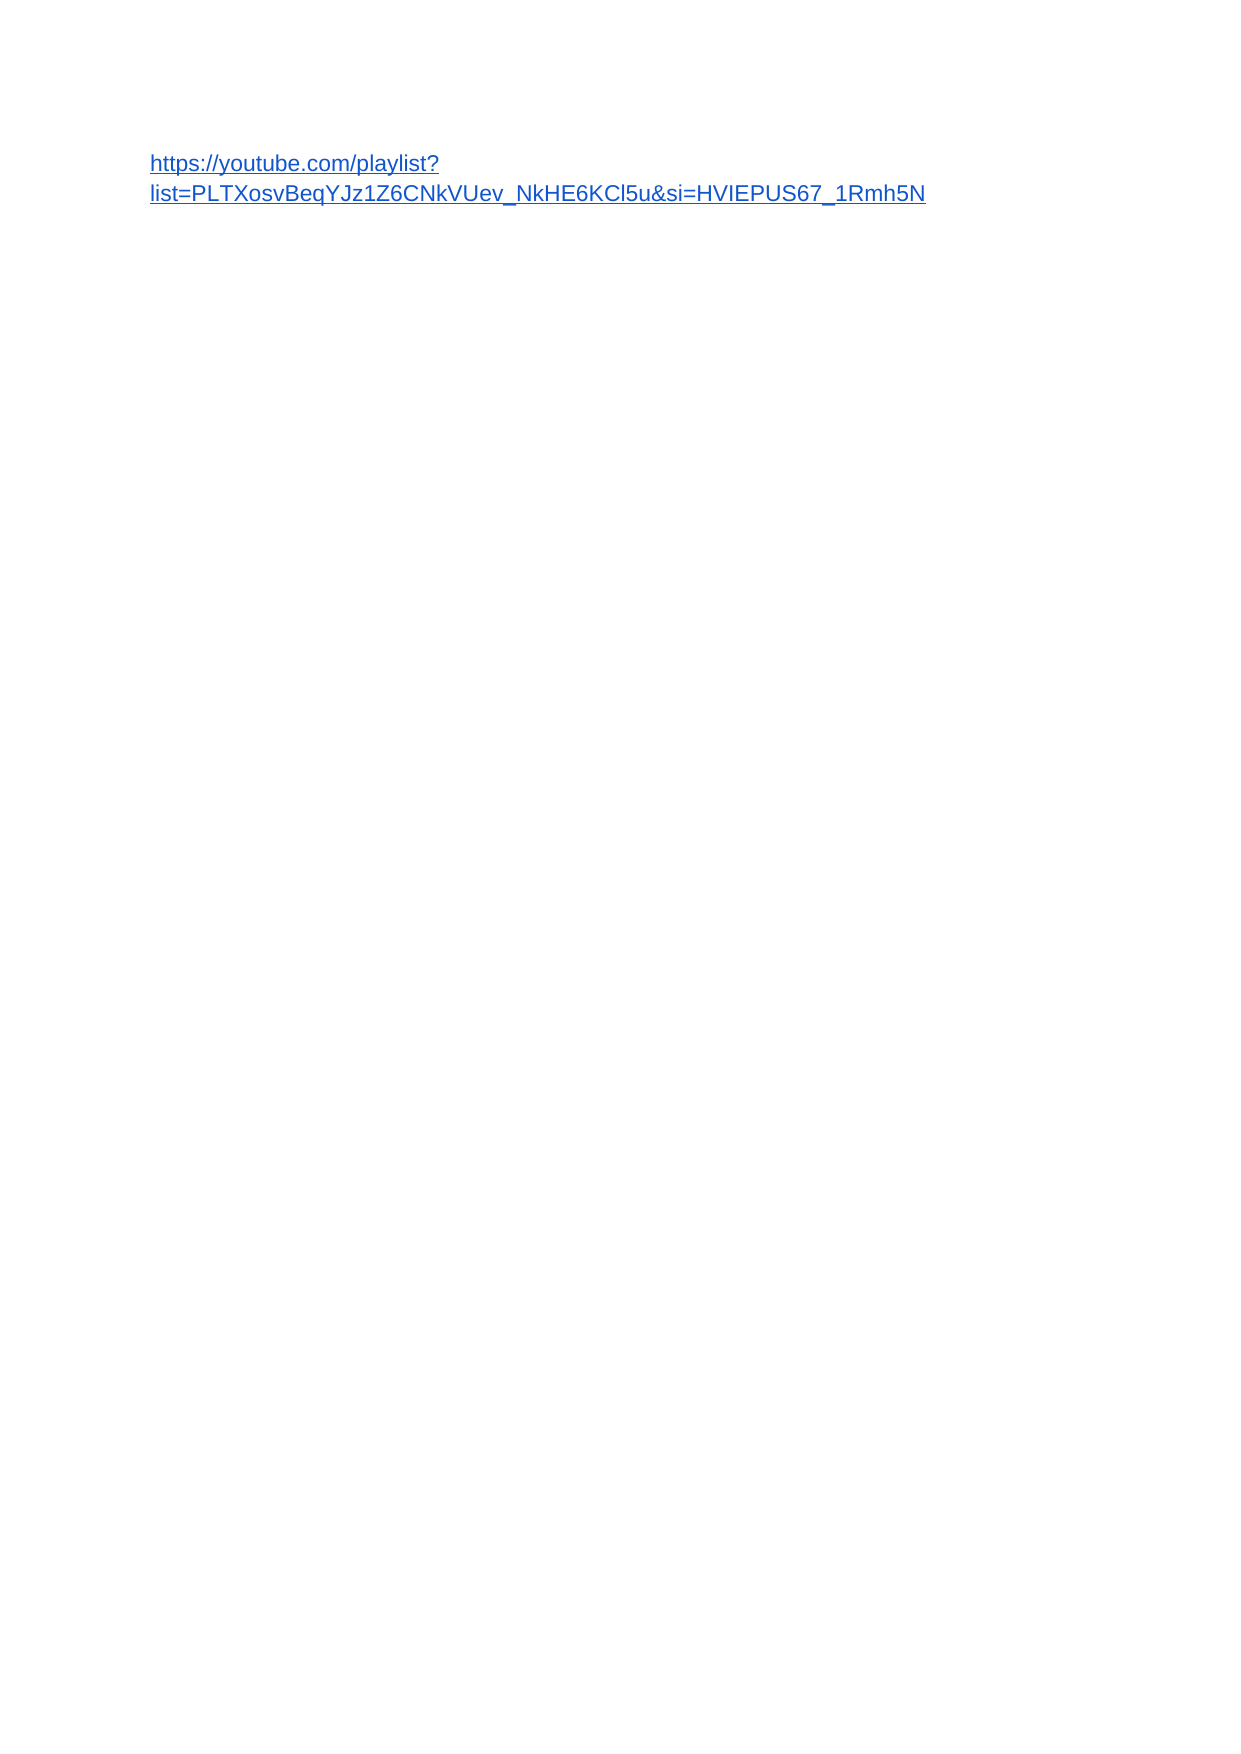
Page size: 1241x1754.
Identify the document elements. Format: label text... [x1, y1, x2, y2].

text https://youtube.com/playlist?list=PLTXosvBeqYJz1Z6CNkVUev_NkHE6KCl5u&si=HVIEPUS67_1Rmh5N [150, 150, 1090, 207]
